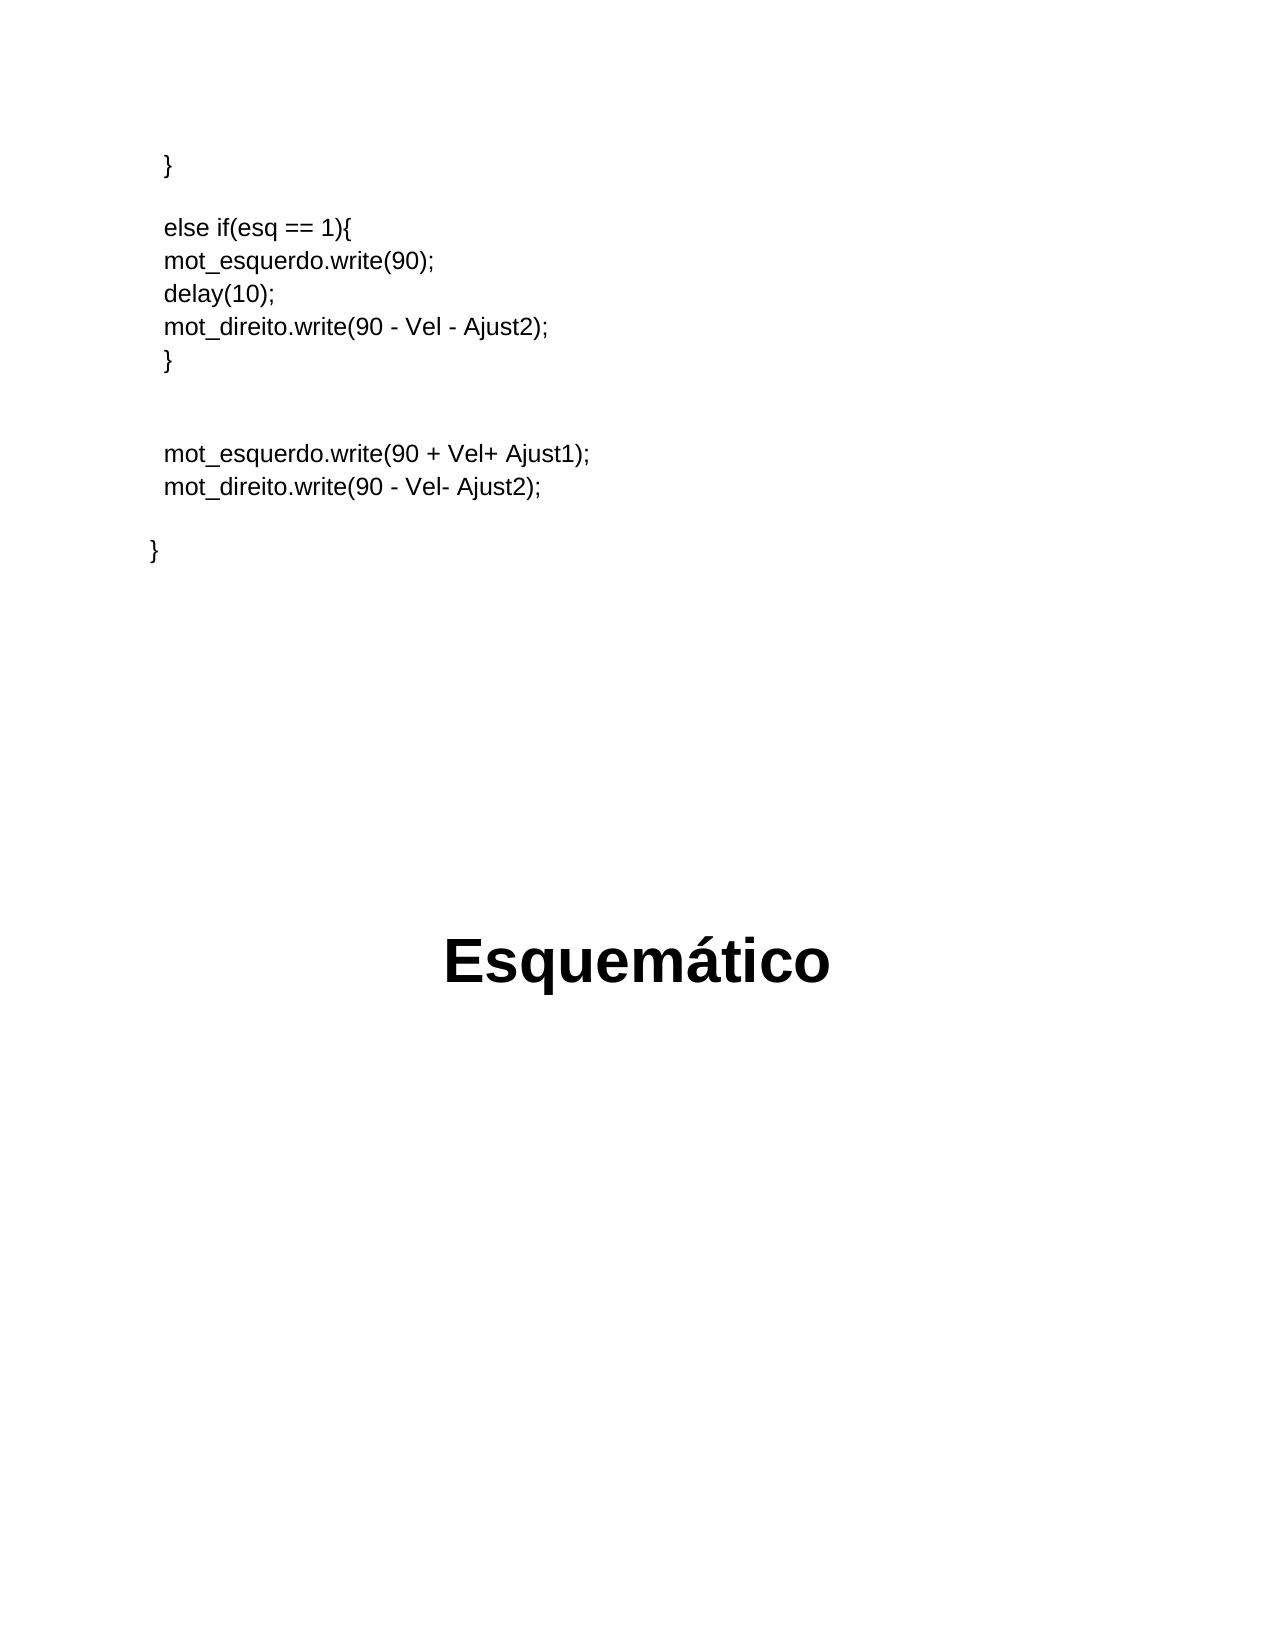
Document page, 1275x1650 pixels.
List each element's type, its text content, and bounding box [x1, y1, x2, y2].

text } [150, 535, 1125, 564]
text mot_esquerdo.write(90); [150, 246, 1125, 275]
text } [150, 345, 1125, 374]
text Esquemático [150, 924, 1125, 996]
text mot_direito.write(90 - Vel - Ajust2); [150, 312, 1125, 341]
text mot_direito.write(90 - Vel- Ajust2); [150, 472, 1125, 501]
text else if(esq == 1){ [150, 213, 1125, 242]
text mot_esquerdo.write(90 + Vel+ Ajust1); [150, 439, 1125, 467]
text delay(10); [150, 279, 1125, 308]
text } [150, 150, 1125, 179]
